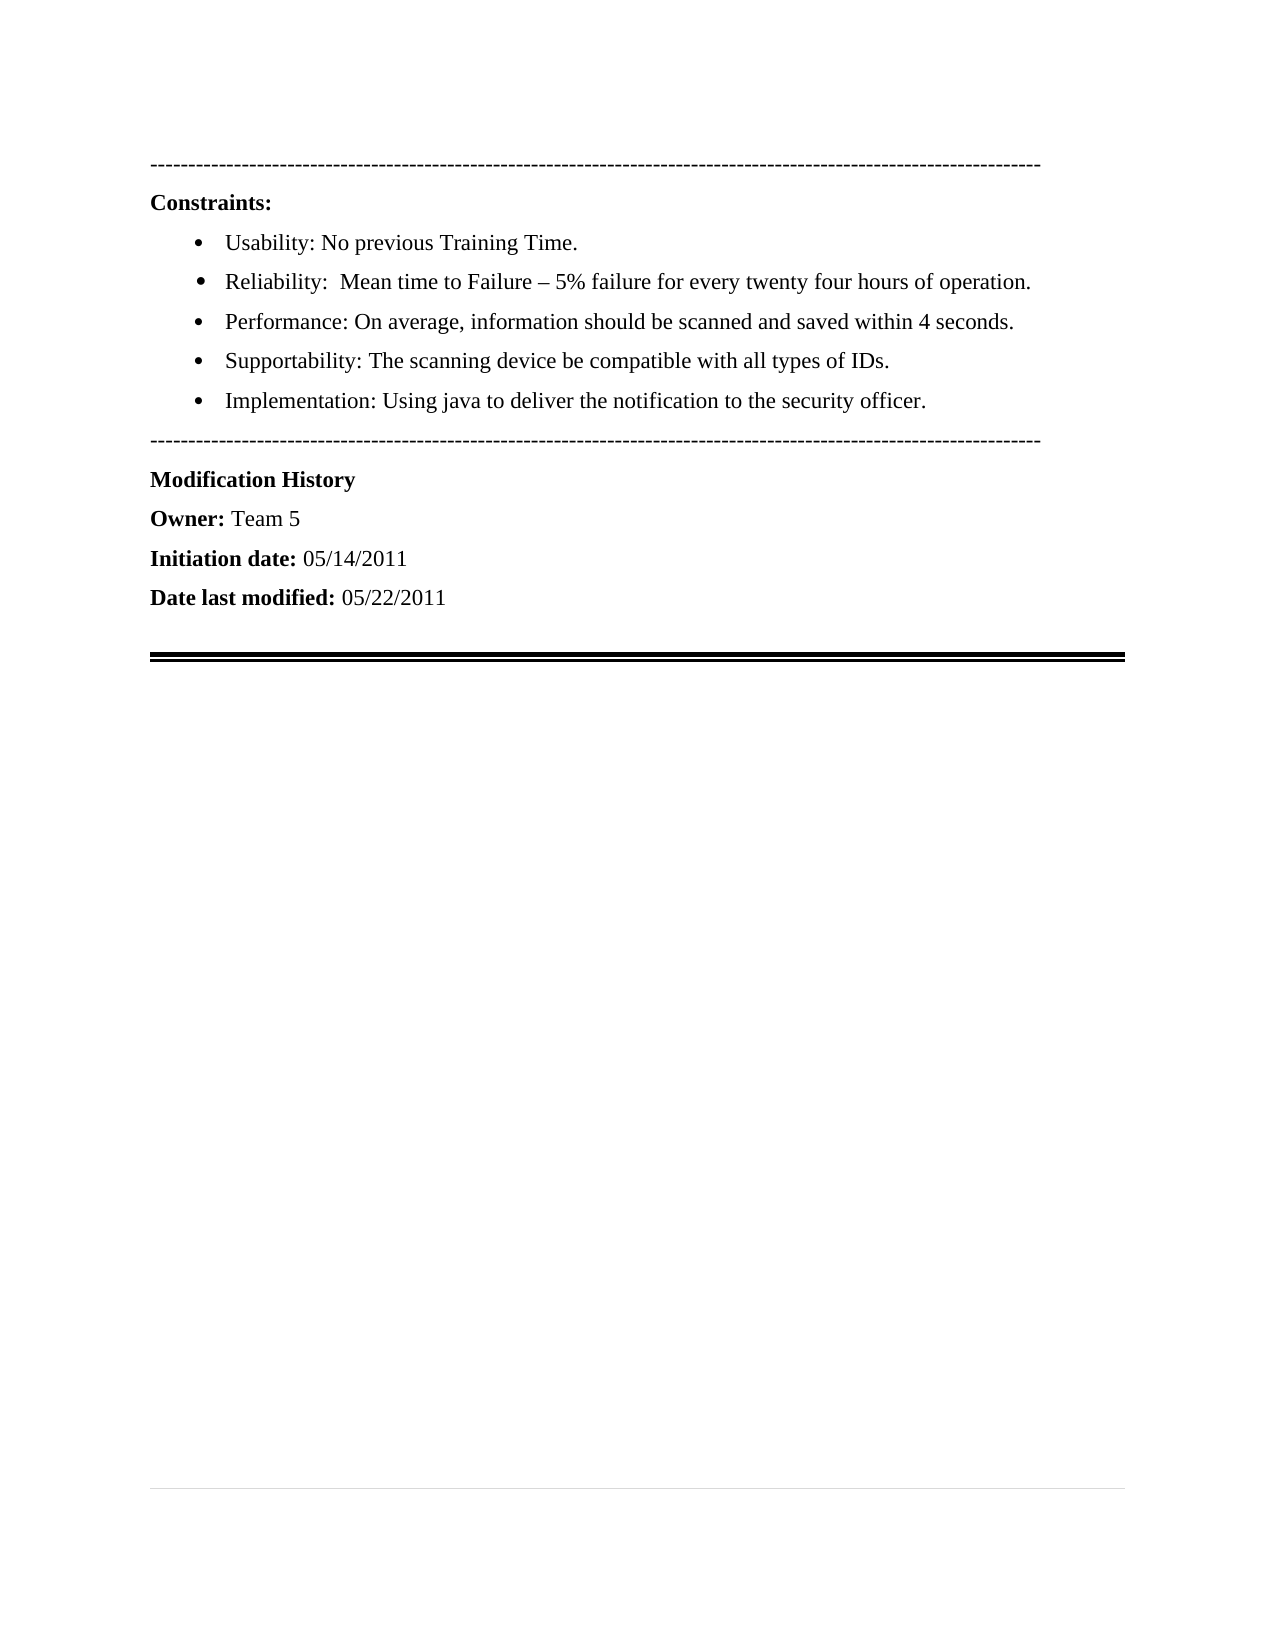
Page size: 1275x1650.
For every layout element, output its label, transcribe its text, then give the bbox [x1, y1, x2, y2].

list Usability: No previous Training Time. [195, 229, 1125, 255]
list Performance: On average, information should be scanned and saved within 4 seconds. [195, 308, 1125, 334]
text Initiation date: 05/14/2011 [150, 545, 1125, 571]
text Date last modified: 05/22/2011 [150, 584, 1125, 611]
list Implementation: Using java to deliver the notification to the security officer. [195, 387, 1125, 413]
text --------------------------------------------------------------------------------------------------------------------- [150, 426, 1125, 453]
list Supportability: The scanning device be compatible with all types of IDs. [195, 347, 1125, 374]
text Constraints: [150, 189, 1125, 216]
list Reliability: Mean time to Failure – 5% failure for every twenty four hours of operation. [197, 268, 1125, 295]
text Owner: Team 5 [150, 505, 1125, 532]
text Modification History [150, 466, 1125, 492]
text --------------------------------------------------------------------------------------------------------------------- [150, 150, 1125, 176]
